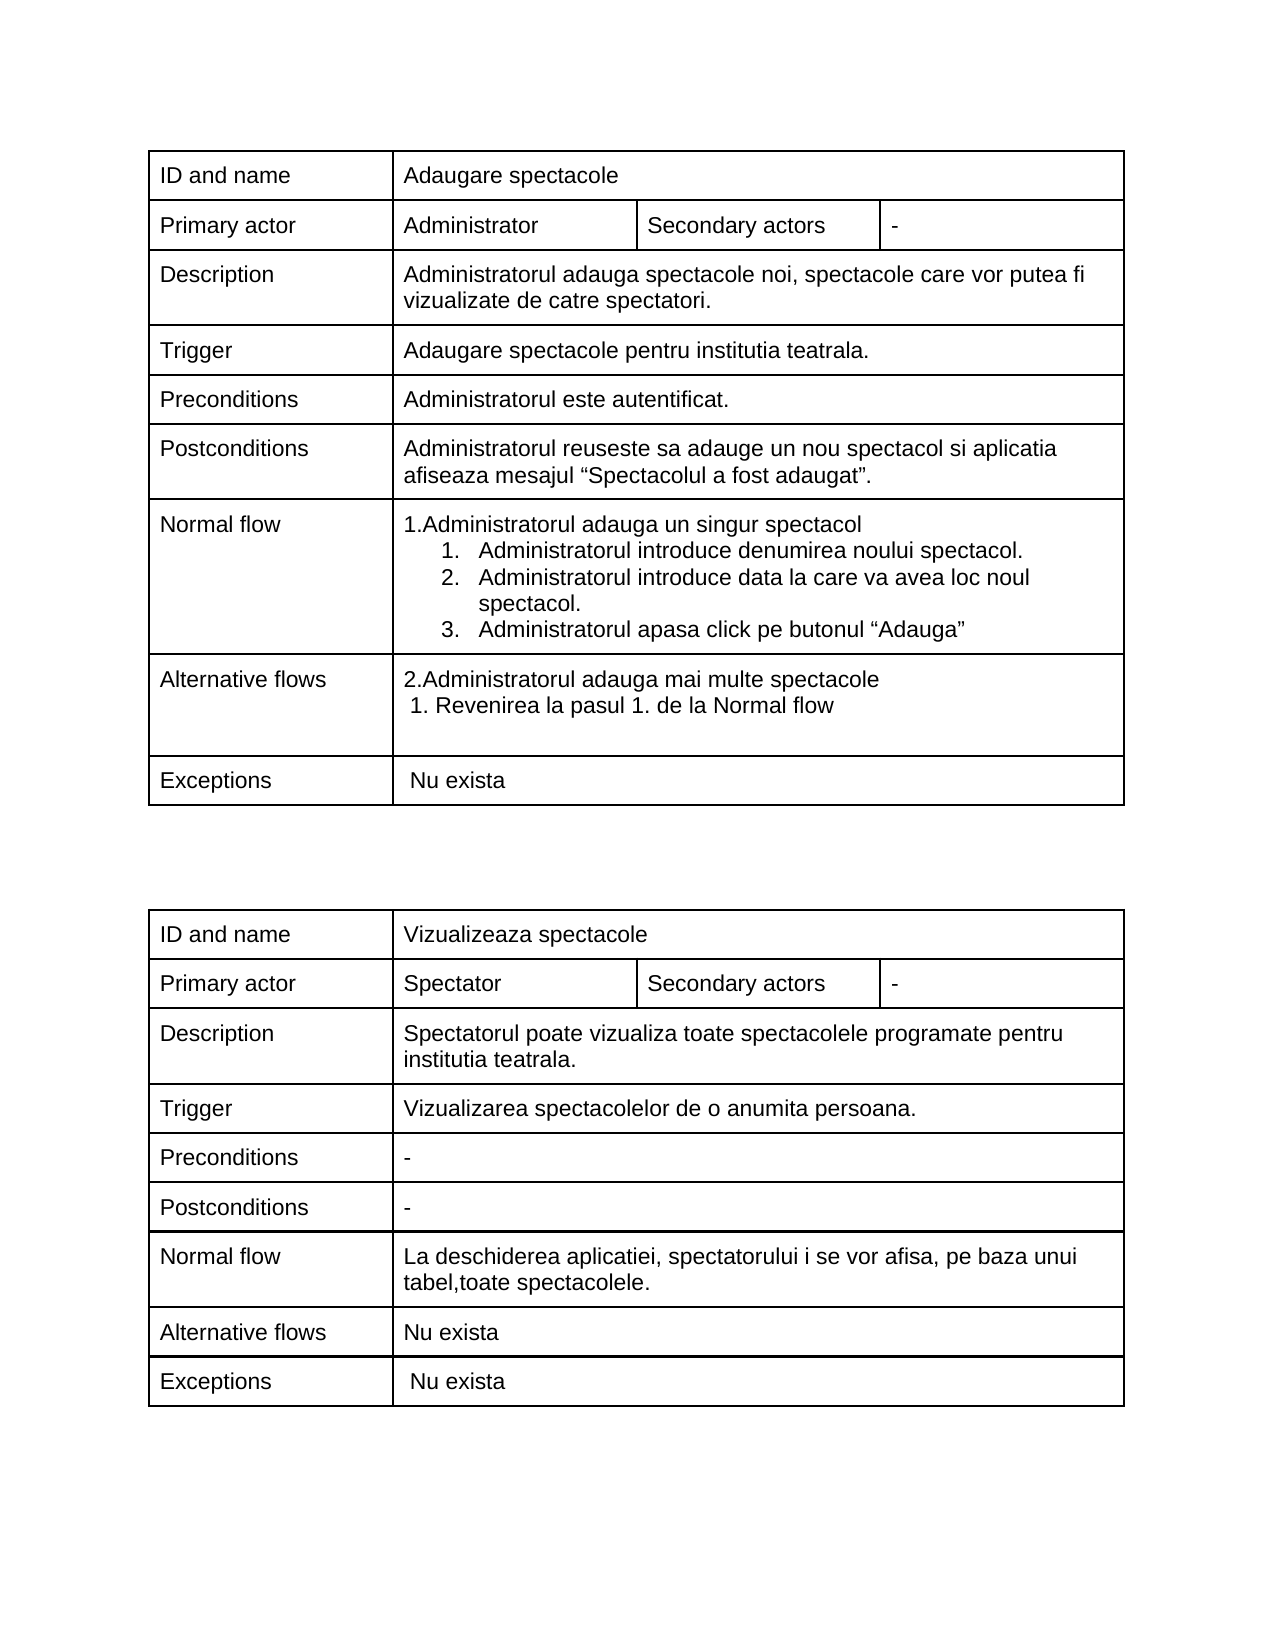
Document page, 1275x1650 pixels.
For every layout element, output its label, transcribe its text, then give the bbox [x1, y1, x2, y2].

table_cell Spectatorul poate vizualiza toate spectacolele programate pentru institutia teatrala. [394, 1009, 1123, 1083]
table_cell Normal flow [150, 1233, 392, 1306]
table_cell Description [150, 251, 392, 324]
table_cell Preconditions [150, 376, 392, 423]
table_cell Alternative flows [150, 1308, 392, 1355]
table_cell Administrator [394, 201, 636, 248]
table_cell Trigger [150, 1085, 392, 1132]
table_cell Primary actor [150, 201, 392, 248]
table_cell Secondary actors [638, 201, 879, 248]
table_cell La deschiderea aplicatiei, spectatorului i se vor afisa, pe baza unui tabel,toate spectacolele. [394, 1233, 1123, 1306]
table_cell - [394, 1183, 1123, 1230]
table_cell Administratorul adauga spectacole noi, spectacole care vor putea fi vizualizate de catre spectatori. [394, 251, 1123, 324]
table_cell Spectator [394, 960, 636, 1007]
table_cell Trigger [150, 326, 392, 373]
table_cell 2.Administratorul adauga mai multe spectacole 1. Revenirea la pasul 1. de la Normal flow [394, 655, 1123, 755]
table_cell Postconditions [150, 425, 392, 498]
table_cell Adaugare spectacole pentru institutia teatrala. [394, 326, 1123, 373]
table_cell Normal flow [150, 500, 392, 653]
table_cell Nu exista [394, 1358, 1123, 1404]
table_cell Description [150, 1009, 392, 1083]
table_cell Secondary actors [638, 960, 879, 1007]
table_cell - [394, 1134, 1123, 1181]
table_cell Alternative flows [150, 655, 392, 755]
table_cell Exceptions [150, 757, 392, 804]
table_cell Nu exista [394, 757, 1123, 804]
table_cell Administratorul reuseste sa adauge un nou spectacol si aplicatia afiseaza mesajul “Spectacolul a fost adaugat”. [394, 425, 1123, 498]
table_cell Exceptions [150, 1358, 392, 1404]
table_header Adaugare spectacole [394, 152, 1123, 199]
table_cell Primary actor [150, 960, 392, 1007]
table_cell Vizualizarea spectacolelor de o anumita persoana. [394, 1085, 1123, 1132]
table_cell Postconditions [150, 1183, 392, 1230]
table_header ID and name [150, 911, 392, 958]
table_cell - [881, 201, 1123, 248]
table_cell Nu exista [394, 1308, 1123, 1355]
table_header ID and name [150, 152, 392, 199]
table_cell 1.Administratorul adauga un singur spectacol Administratorul introduce denumirea noului spectacol. Administratorul introduce data la care va avea loc noul spectacol. Administratorul apasa click pe butonul “Adauga” [394, 500, 1123, 653]
table_cell Administratorul este autentificat. [394, 376, 1123, 423]
table_header Vizualizeaza spectacole [394, 911, 1123, 958]
table_cell Preconditions [150, 1134, 392, 1181]
table_cell - [881, 960, 1123, 1007]
